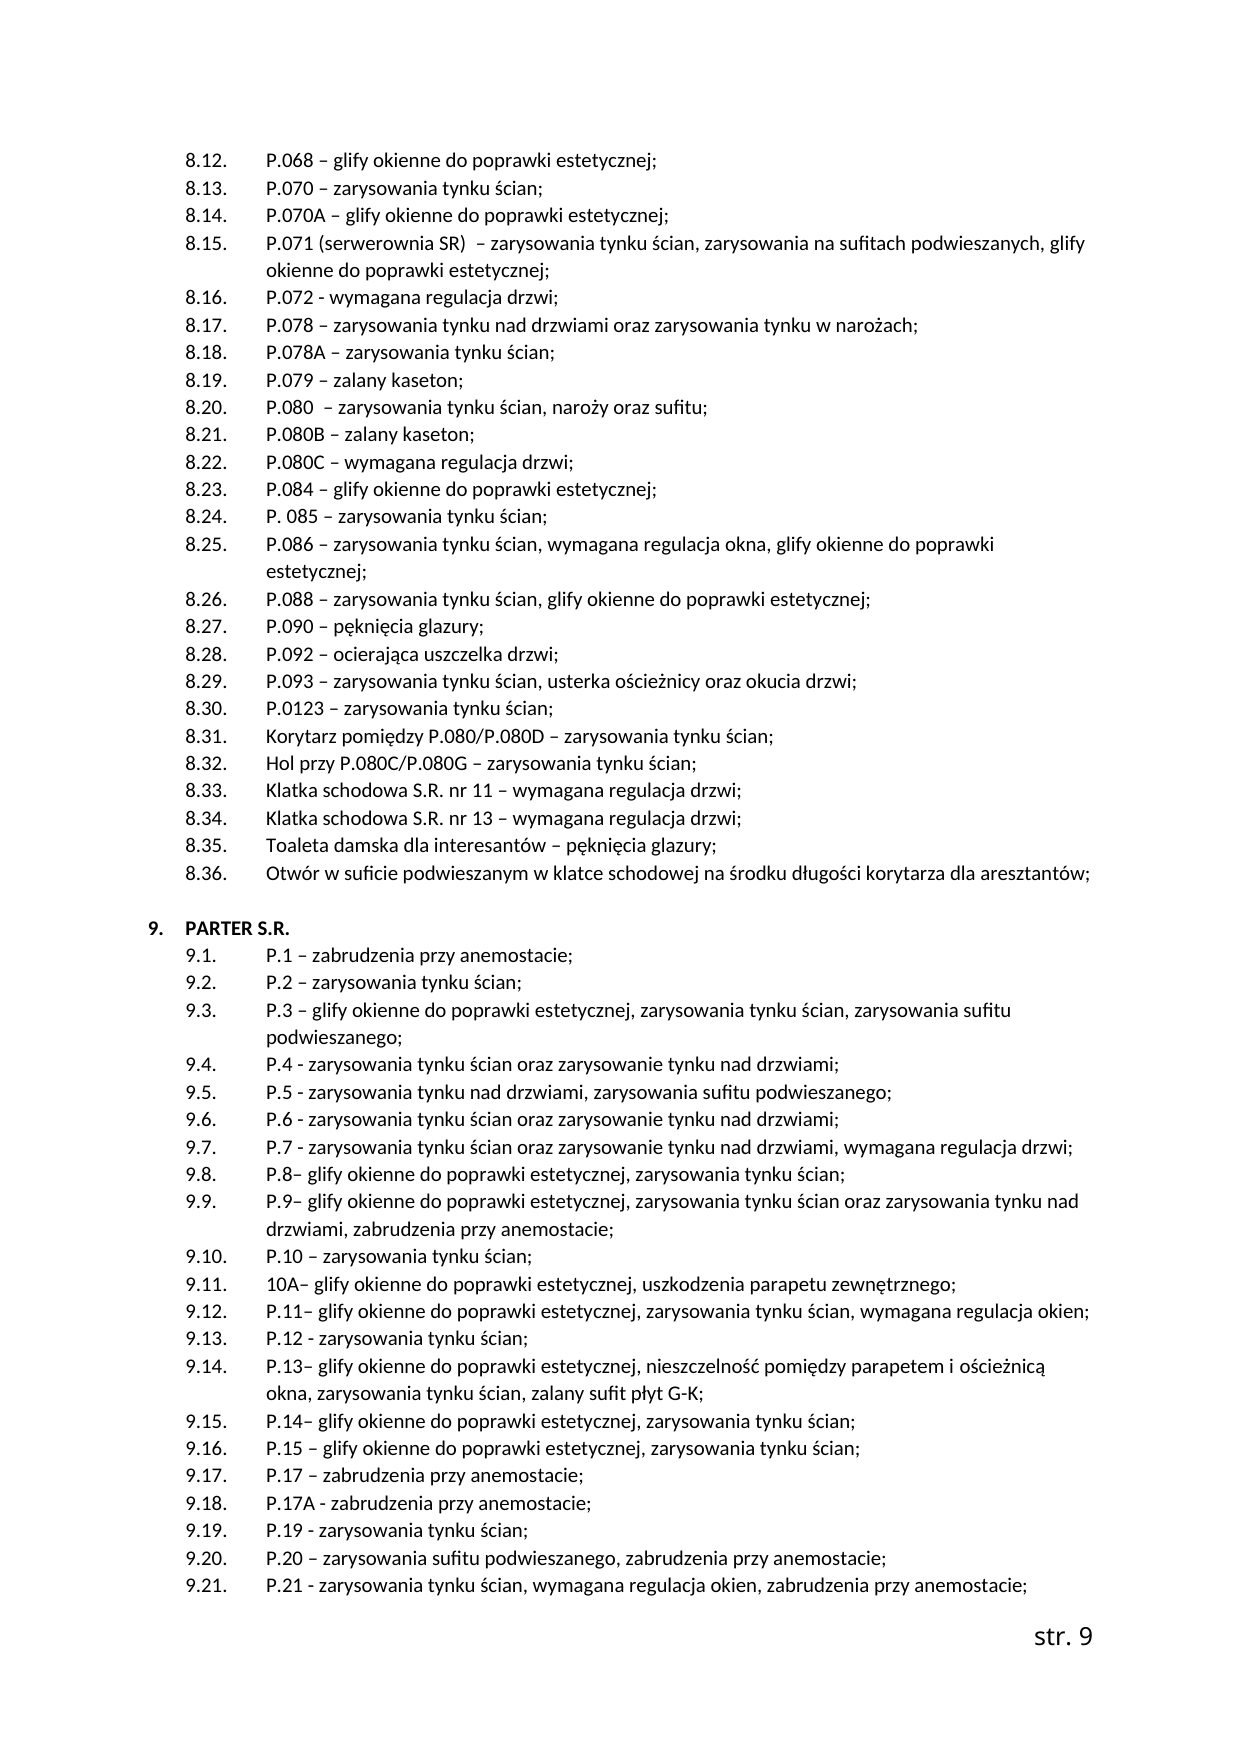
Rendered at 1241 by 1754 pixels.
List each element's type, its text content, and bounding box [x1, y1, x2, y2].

list P.093 – zarysowania tynku ścian, usterka ościeżnicy oraz okucia drzwi; [185, 668, 1093, 693]
list P.6 - zarysowania tynku ścian oraz zarysowanie tynku nad drzwiami; [185, 1106, 1093, 1132]
list P.7 - zarysowania tynku ścian oraz zarysowanie tynku nad drzwiami, wymagana regulacja drzwi; [185, 1134, 1093, 1159]
list P.5 - zarysowania tynku nad drzwiami, zarysowania sufitu podwieszanego; [185, 1079, 1093, 1104]
list P.070A – glify okienne do poprawki estetycznej; [185, 202, 1093, 228]
list Klatka schodowa S.R. nr 13 – wymagana regulacja drzwi; [185, 805, 1093, 831]
list P.4 - zarysowania tynku ścian oraz zarysowanie tynku nad drzwiami; [185, 1052, 1093, 1077]
list Toaleta damska dla interesantów – pęknięcia glazury; [185, 832, 1093, 858]
list P.071 (serwerownia SR) – zarysowania tynku ścian, zarysowania na sufitach podwieszanych, glify okienne do poprawki estetycznej; [185, 230, 1093, 283]
list P.21 - zarysowania tynku ścian, wymagana regulacja okien, zabrudzenia przy anemostacie; [185, 1572, 1093, 1598]
list P. 085 – zarysowania tynku ścian; [185, 504, 1093, 529]
list P.15 – glify okienne do poprawki estetycznej, zarysowania tynku ścian; [185, 1435, 1093, 1461]
list Klatka schodowa S.R. nr 11 – wymagana regulacja drzwi; [185, 778, 1093, 803]
list Hol przy P.080C/P.080G – zarysowania tynku ścian; [185, 750, 1093, 776]
list P.11– glify okienne do poprawki estetycznej, zarysowania tynku ścian, wymagana regulacja okien; [185, 1298, 1093, 1324]
list P.19 - zarysowania tynku ścian; [185, 1517, 1093, 1543]
list P.078A – zarysowania tynku ścian; [185, 339, 1093, 365]
list P.1 – zabrudzenia przy anemostacie; [185, 942, 1093, 967]
list P.080B – zalany kaseton; [185, 422, 1093, 447]
list P.2 – zarysowania tynku ścian; [185, 969, 1093, 995]
list P.086 – zarysowania tynku ścian, wymagana regulacja okna, glify okienne do poprawki estetycznej; [185, 531, 1093, 584]
list Otwór w suficie podwieszanym w klatce schodowej na środku długości korytarza dla aresztantów; [185, 860, 1093, 885]
list P.079 – zalany kaseton; [185, 367, 1093, 392]
list P.17A - zabrudzenia przy anemostacie; [185, 1490, 1093, 1515]
list P.090 – pęknięcia glazury; [185, 613, 1093, 639]
list P.080C – wymagana regulacja drzwi; [185, 449, 1093, 474]
list 10A– glify okienne do poprawki estetycznej, uszkodzenia parapetu zewnętrznego; [185, 1271, 1093, 1296]
list P.070 – zarysowania tynku ścian; [185, 175, 1093, 200]
list P.20 – zarysowania sufitu podwieszanego, zabrudzenia przy anemostacie; [185, 1545, 1093, 1570]
list P.13– glify okienne do poprawki estetycznej, nieszczelność pomiędzy parapetem i ościeżnicą okna, zarysowania tynku ścian, zalany sufit płyt G-K; [185, 1353, 1093, 1406]
list P.14– glify okienne do poprawki estetycznej, zarysowania tynku ścian; [185, 1408, 1093, 1433]
list P.12 - zarysowania tynku ścian; [185, 1326, 1093, 1351]
list P.092 – ocierająca uszczelka drzwi; [185, 641, 1093, 666]
list P.084 – glify okienne do poprawki estetycznej; [185, 476, 1093, 502]
list P.078 – zarysowania tynku nad drzwiami oraz zarysowania tynku w narożach; [185, 312, 1093, 337]
list P.0123 – zarysowania tynku ścian; [185, 696, 1093, 721]
list P.9– glify okienne do poprawki estetycznej, zarysowania tynku ścian oraz zarysowania tynku nad drzwiami, zabrudzenia przy anemostacie; [185, 1189, 1093, 1241]
list P.17 – zabrudzenia przy anemostacie; [185, 1463, 1093, 1488]
list P.072 - wymagana regulacja drzwi; [185, 284, 1093, 310]
list P.088 – zarysowania tynku ścian, glify okienne do poprawki estetycznej; [185, 586, 1093, 611]
list P.068 – glify okienne do poprawki estetycznej; [185, 148, 1093, 173]
list PARTER S.R. [148, 915, 1093, 940]
list P.10 – zarysowania tynku ścian; [185, 1243, 1093, 1269]
list P.3 – glify okienne do poprawki estetycznej, zarysowania tynku ścian, zarysowania sufitu podwieszanego; [185, 997, 1093, 1050]
list P.8– glify okienne do poprawki estetycznej, zarysowania tynku ścian; [185, 1161, 1093, 1187]
list P.080 – zarysowania tynku ścian, naroży oraz sufitu; [185, 394, 1093, 419]
list Korytarz pomiędzy P.080/P.080D – zarysowania tynku ścian; [185, 723, 1093, 748]
